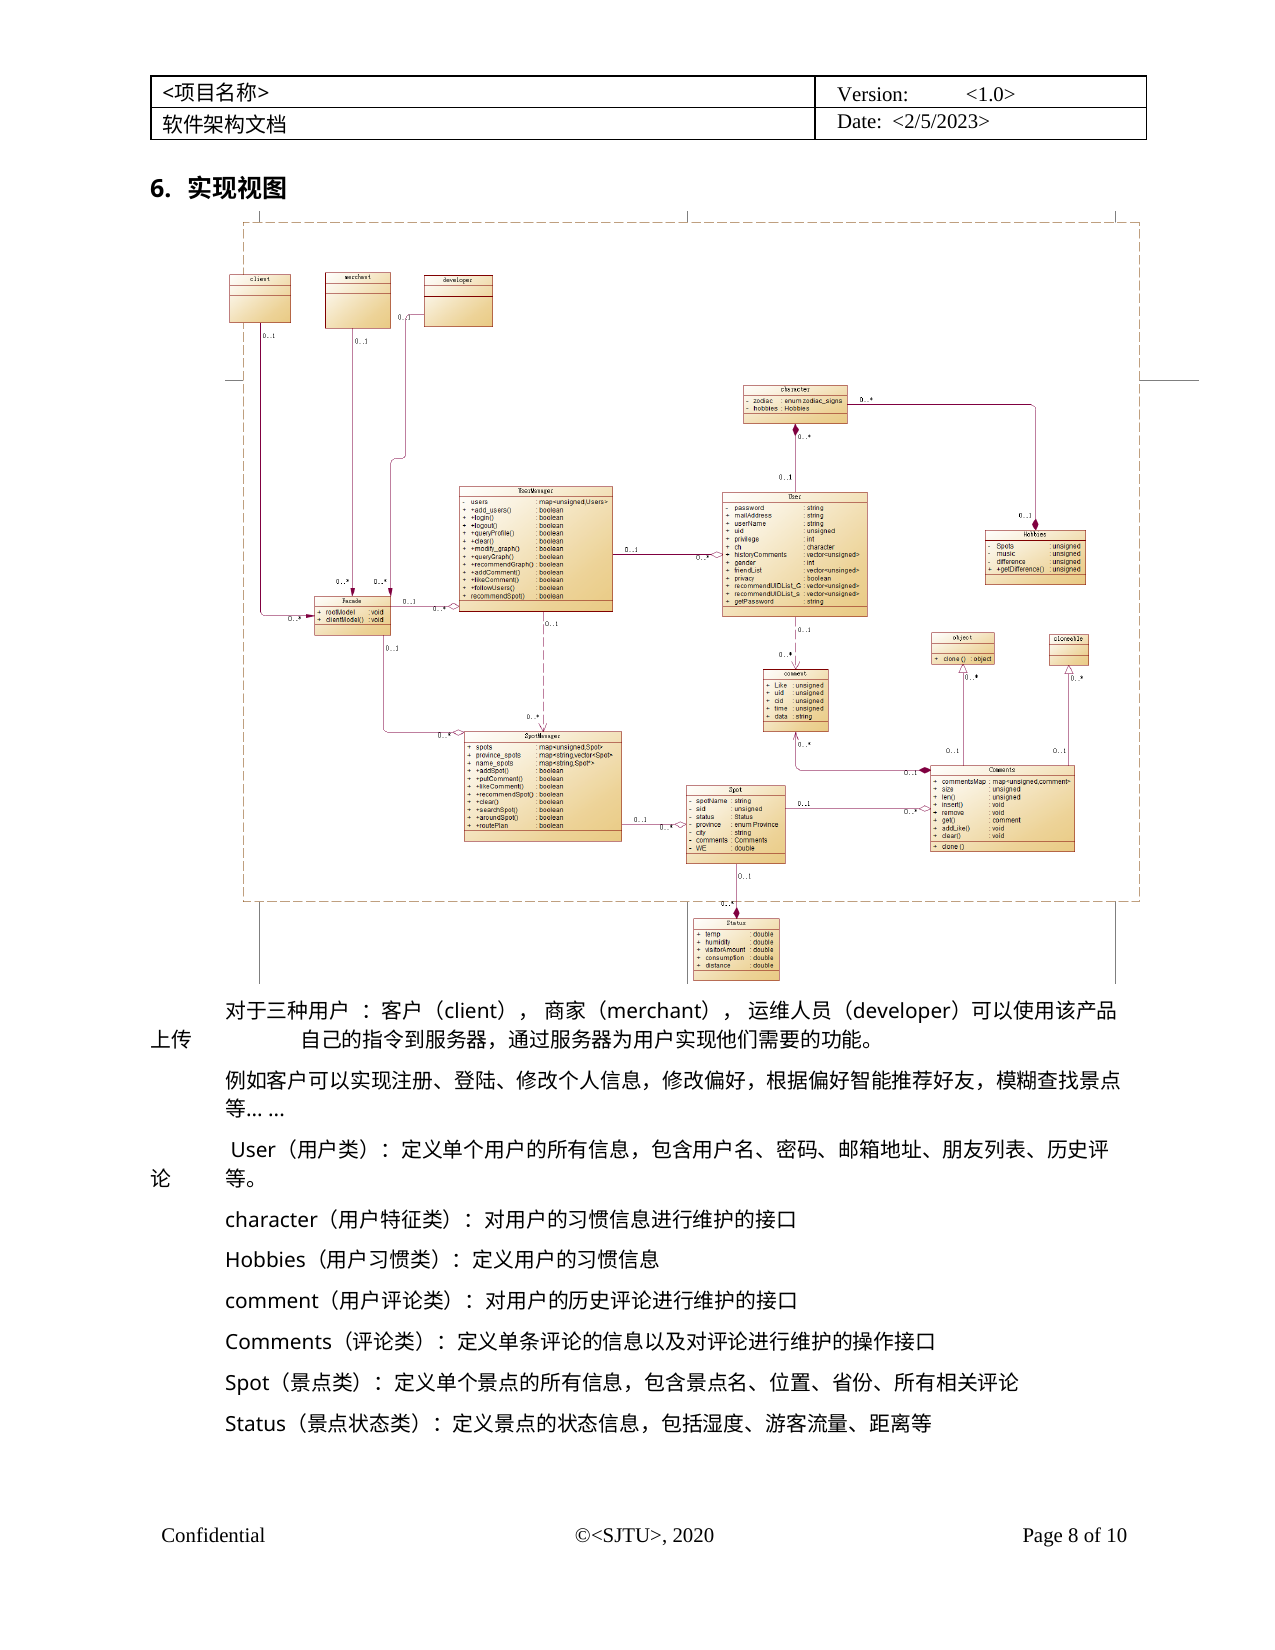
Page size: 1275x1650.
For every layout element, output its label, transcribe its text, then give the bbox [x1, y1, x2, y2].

text Status（景点状态类）：定义景点的状态信息，包括湿度、游客流量、距离等 [150, 1409, 1125, 1438]
text Spot（景点类）：定义单个景点的所有信息，包含景点名、位置、省份、所有相关评论 [150, 1368, 1125, 1397]
picture [225, 211, 1199, 984]
text Hobbies（用户习惯类）：定义用户的习惯信息 [150, 1246, 1125, 1274]
text character（用户特征类）：对用户的习惯信息进行维护的接口 [150, 1205, 1125, 1233]
text 对于三种用户 ：客户（client）， 商家（merchant）， 运维人员（developer）可以使用该产品上传 自己的指令到服务器，通过服务器为用户实现他们需要的功能。 [150, 997, 1125, 1053]
text comment（用户评论类）：对用户的历史评论进行维护的接口 [150, 1287, 1125, 1315]
subtitle 实现视图 [150, 169, 1125, 205]
text 例如客户可以实现注册、登陆、修改个人信息，修改偏好，根据偏好智能推荐好友，模糊查找景点 等... ... [150, 1066, 1125, 1123]
text Comments（评论类）：定义单条评论的信息以及对评论进行维护的操作接口 [150, 1327, 1125, 1356]
text User（用户类）：定义单个用户的所有信息，包含用户名、密码、邮箱地址、朋友列表、历史评论 等。 [150, 1135, 1125, 1192]
